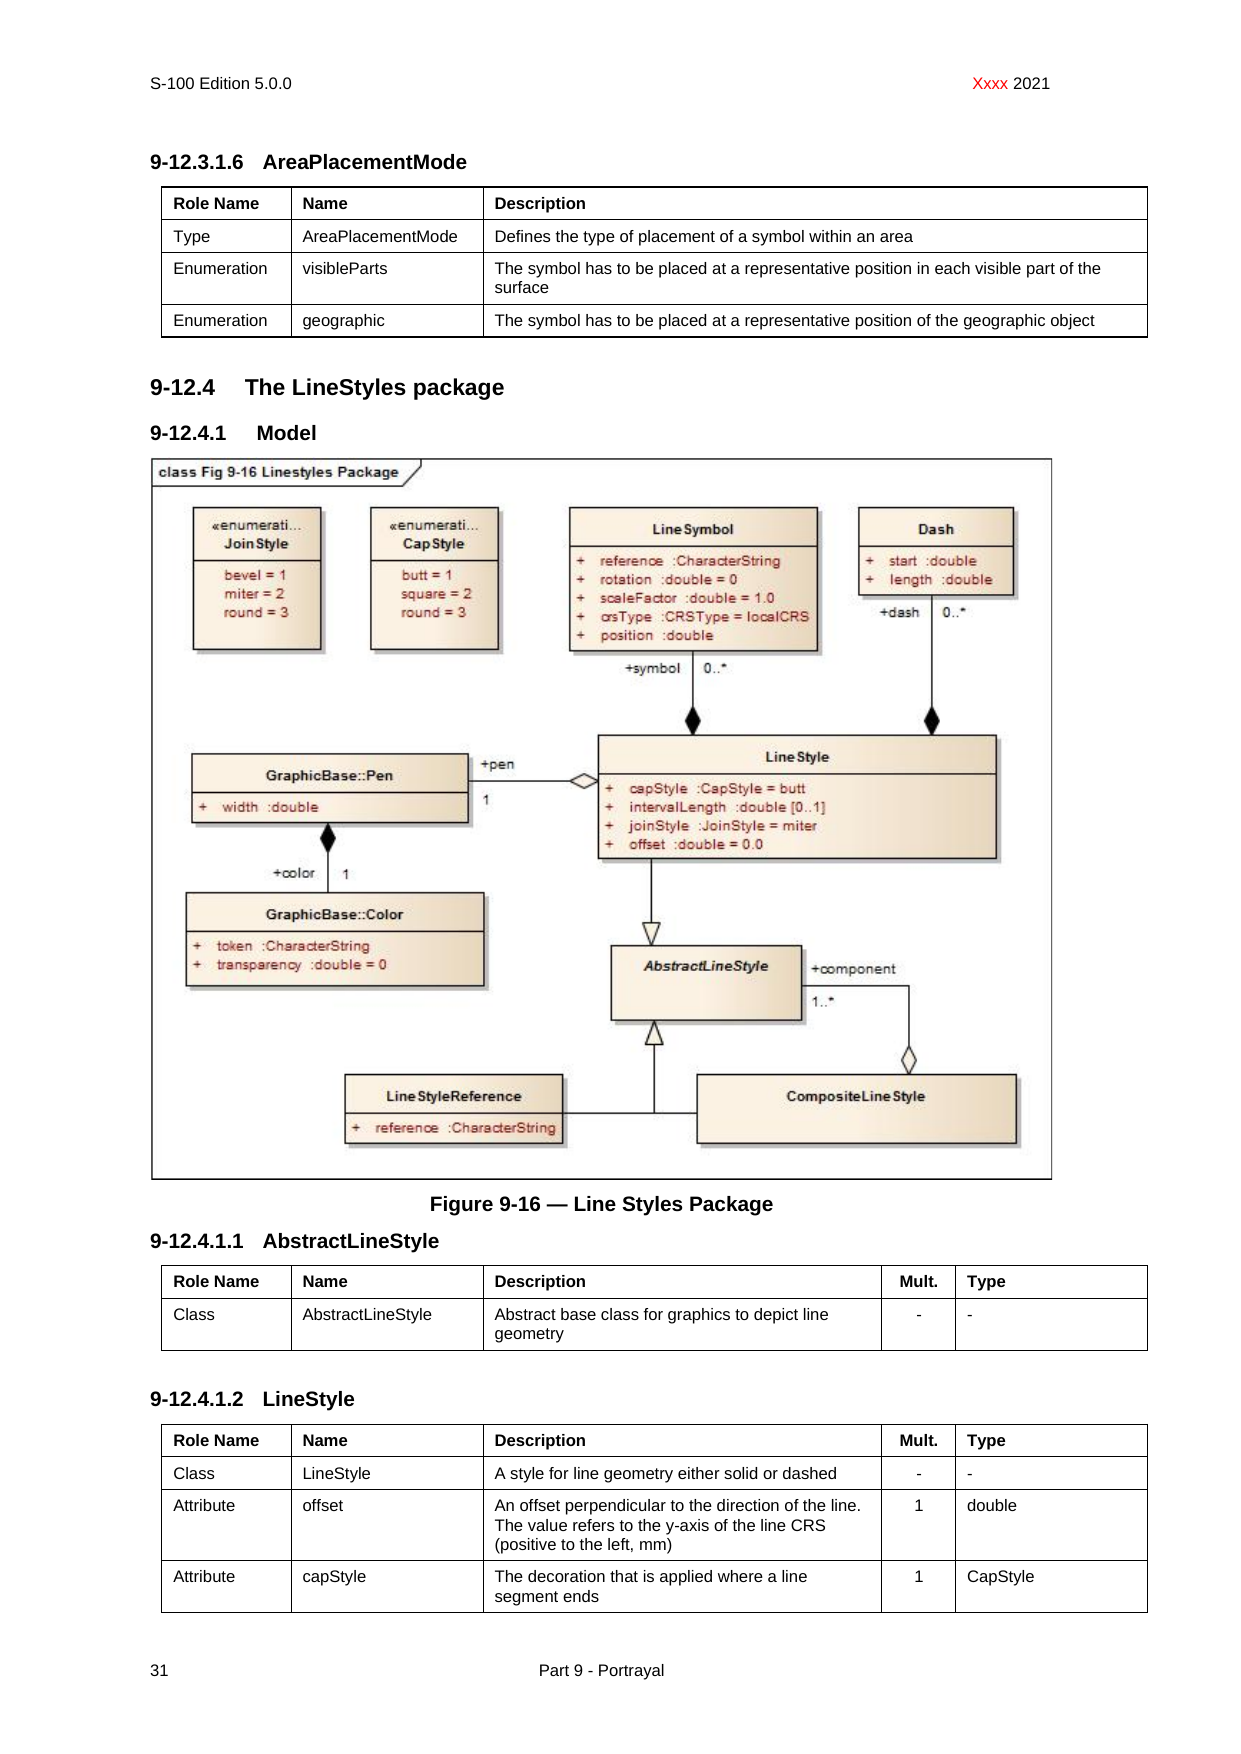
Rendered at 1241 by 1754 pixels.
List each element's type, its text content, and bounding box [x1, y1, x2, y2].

table_cell AreaPlacementMode [292, 220, 483, 252]
table_cell Enumeration [162, 305, 291, 336]
table_cell capStyle [292, 1561, 483, 1612]
table_cell double [956, 1490, 1147, 1560]
subtitle AreaPlacementMode [150, 150, 1053, 174]
table_cell An offset perpendicular to the direction of the line. The value refers to the y-axis of the line CRS (positive to the left, mm) [484, 1490, 881, 1560]
table_cell Class [162, 1299, 291, 1349]
table_cell 1 [882, 1490, 955, 1560]
table_cell Attribute [162, 1561, 291, 1612]
table_header Role Name [162, 1266, 291, 1298]
table_cell Attribute [162, 1490, 291, 1560]
table_header Description [484, 188, 1147, 219]
table_cell Defines the type of placement of a symbol within an area [484, 220, 1147, 252]
table_cell geographic [292, 305, 483, 336]
table_cell - [882, 1457, 955, 1489]
table_cell LineStyle [292, 1457, 483, 1489]
table_cell Type [162, 220, 291, 252]
subtitle The LineStyles package [150, 374, 1053, 400]
table_header Mult. [882, 1425, 955, 1456]
table_cell The symbol has to be placed at a representative position of the geographic object [484, 305, 1147, 336]
table_header Description [484, 1266, 881, 1298]
table_cell Class [162, 1457, 291, 1489]
table_cell 1 [882, 1561, 955, 1612]
table_cell The decoration that is applied where a line segment ends [484, 1561, 881, 1612]
subtitle Model [150, 421, 1053, 445]
table_header Name [292, 188, 483, 219]
title Figure 9-16 — Line Styles Package [150, 1192, 1053, 1216]
table_header Name [292, 1266, 483, 1298]
table_cell Abstract base class for graphics to depict line geometry [484, 1299, 881, 1349]
subtitle LineStyle [150, 1387, 1053, 1411]
table_header Type [956, 1425, 1147, 1456]
table_cell - [882, 1299, 955, 1349]
table_header Name [292, 1425, 483, 1456]
table_cell The symbol has to be placed at a representative position in each visible part of the surface [484, 253, 1147, 304]
table_cell visibleParts [292, 253, 483, 304]
table_cell - [956, 1457, 1147, 1489]
table_header Description [484, 1425, 881, 1456]
table_cell offset [292, 1490, 483, 1560]
table_cell AbstractLineStyle [292, 1299, 483, 1349]
table_cell A style for line geometry either solid or dashed [484, 1457, 881, 1489]
table_header Role Name [162, 188, 291, 219]
table_header Role Name [162, 1425, 291, 1456]
subtitle AbstractLineStyle [150, 1228, 1053, 1252]
table_cell CapStyle [956, 1561, 1147, 1612]
table_cell - [956, 1299, 1147, 1349]
table_header Type [956, 1266, 1147, 1298]
picture [150, 457, 1053, 1180]
table_header Mult. [882, 1266, 955, 1298]
table_cell Enumeration [162, 253, 291, 304]
